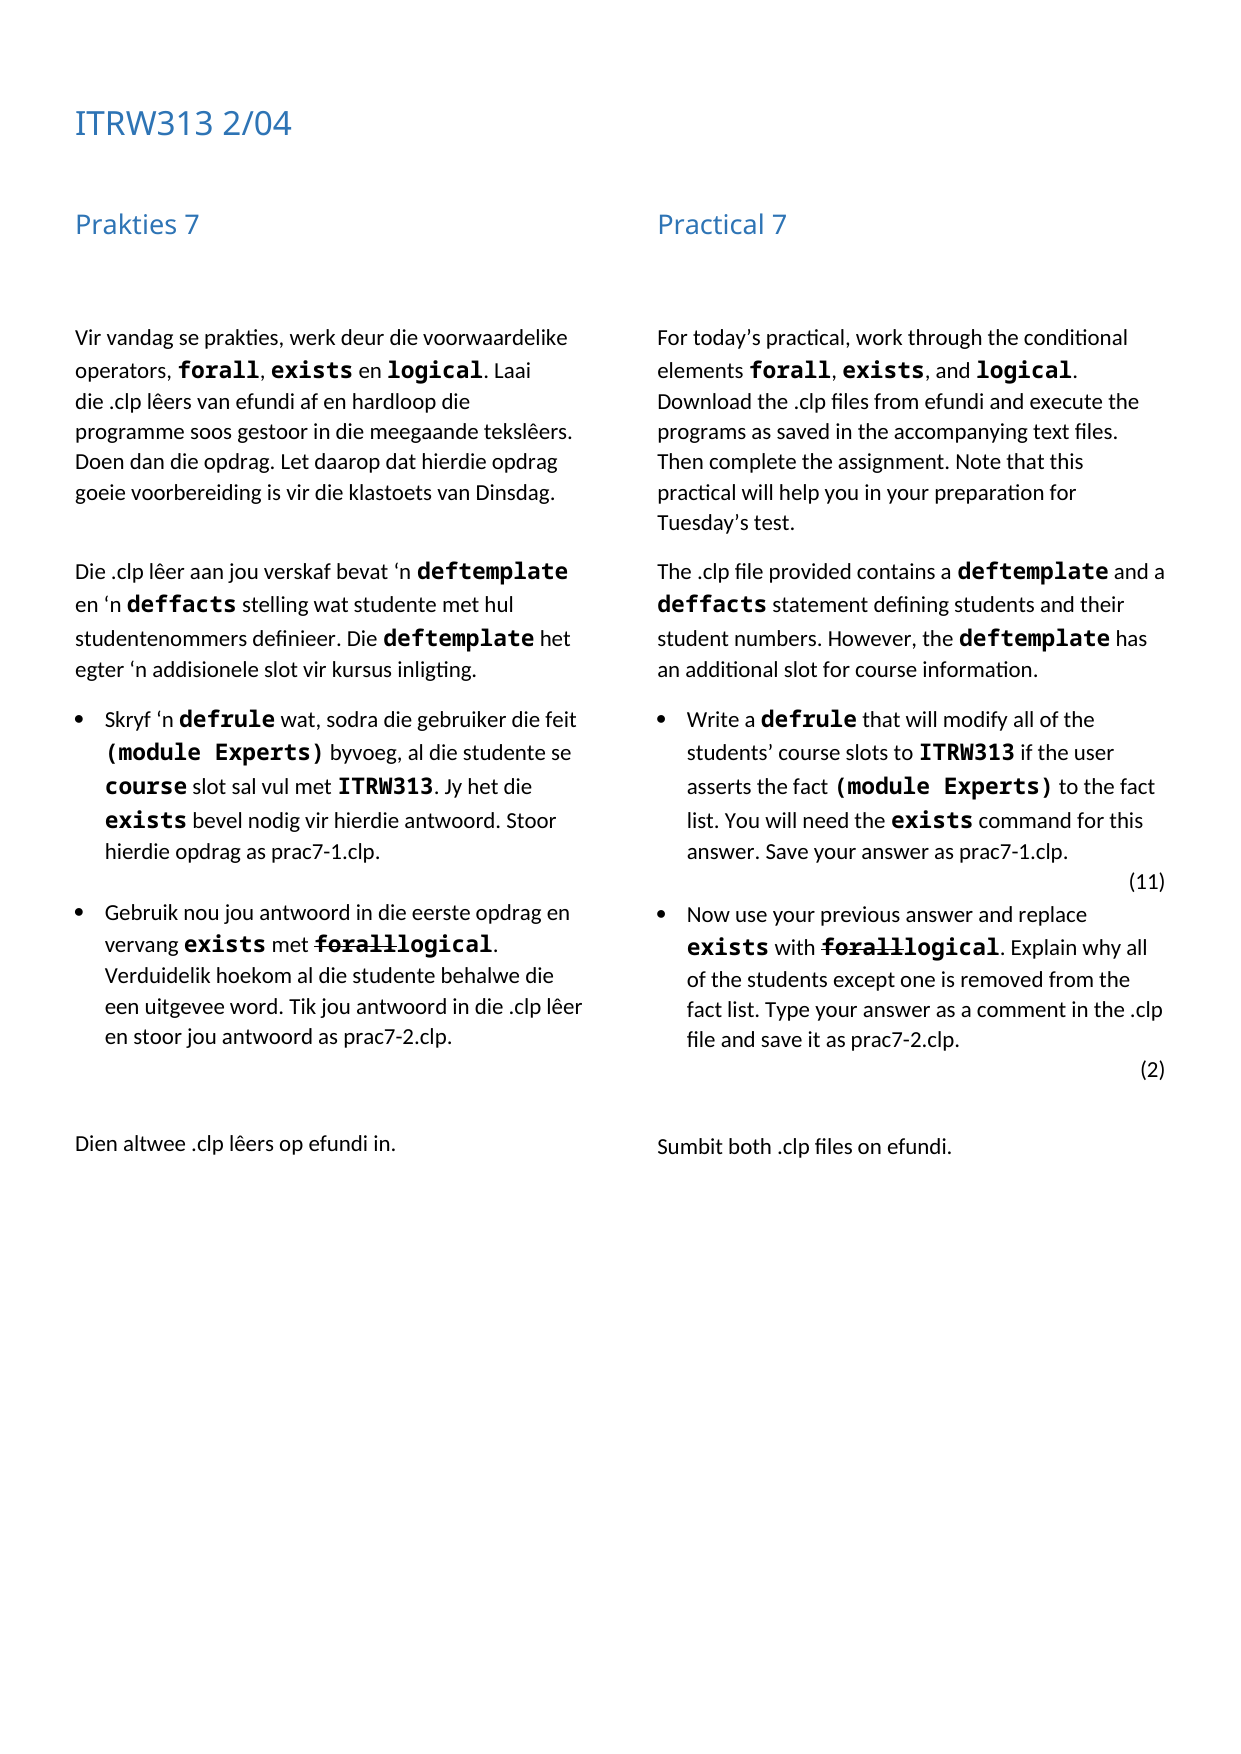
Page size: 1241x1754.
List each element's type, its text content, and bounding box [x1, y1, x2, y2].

text Die .clp lêer aan jou verskaf bevat ‘n deftemplate en ‘n deffacts stelling wat studente met hul studentenommers definieer. Die deftemplate het egter ‘n addisionele slot vir kursus inligting. [75, 555, 583, 684]
subtitle ITRW313 2/04 [75, 100, 1165, 145]
subtitle Prakties 7 [75, 205, 583, 242]
list (11) [687, 867, 1165, 895]
list Gebruik nou jou antwoord in die eerste opdrag en vervang exists met foralllogical. Verduidelik hoekom al die studente behalwe die een uitgevee word. Tik jou antwoord in die .clp lêer en stoor jou antwoord as prac7-2.clp. [75, 898, 583, 1050]
text Dien altwee .clp lêers op efundi in. [75, 1129, 583, 1157]
text The .clp file provided contains a deftemplate and a deffacts statement defining students and their student numbers. However, the deftemplate has an additional slot for course information. [657, 555, 1165, 684]
list (2) [732, 1055, 1165, 1083]
list Write a defrule that will modify all of the students’ course slots to ITRW313 if the user asserts the fact (module Experts) to the fact list. You will need the exists command for this answer. Save your answer as prac7-1.clp. [657, 702, 1165, 865]
list Now use your previous answer and replace exists with foralllogical. Explain why all of the students except one is removed from the fact list. Type your answer as a comment in the .clp file and save it as prac7-2.clp. [657, 898, 1165, 1053]
list Skryf ‘n defrule wat, sodra die gebruiker die feit (module Experts) byvoeg, al die studente se course slot sal vul met ITRW313. Jy het die exists bevel nodig vir hierdie antwoord. Stoor hierdie opdrag as prac7-1.clp. [75, 702, 583, 865]
text For today’s practical, work through the conditional elements forall, exists, and logical. Download the .clp files from efundi and execute the programs as saved in the accompanying text files. Then complete the assignment. Note that this practical will help you in your preparation for Tuesday’s test. [657, 323, 1165, 536]
text Vir vandag se prakties, werk deur die voorwaardelike operators, forall, exists en logical. Laai die .clp lêers van efundi af en hardloop die programme soos gestoor in die meegaande tekslêers. Doen dan die opdrag. Let daarop dat hierdie opdrag goeie voorbereiding is vir die klastoets van Dinsdag. [75, 323, 583, 506]
subtitle Practical 7 [657, 205, 1165, 242]
text Sumbit both .clp files on efundi. [657, 1132, 1165, 1161]
